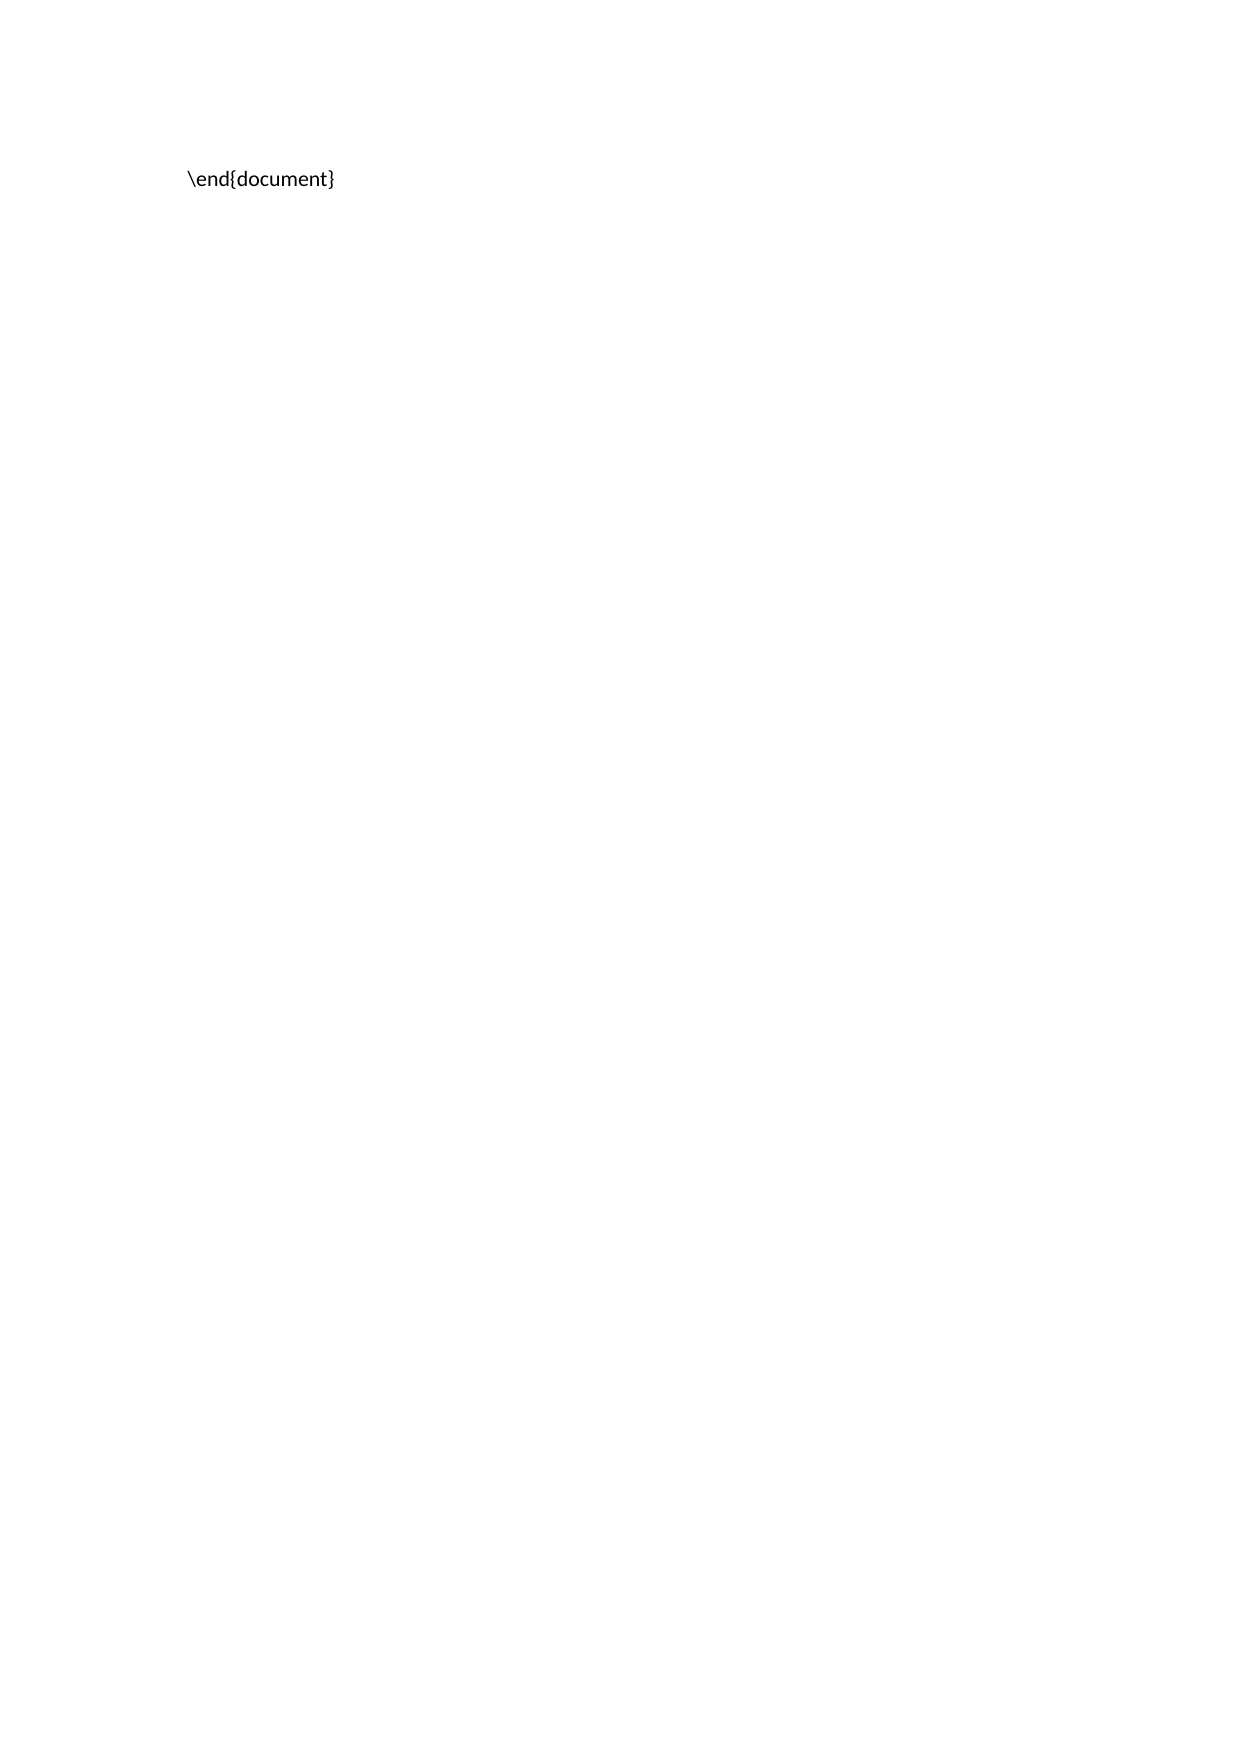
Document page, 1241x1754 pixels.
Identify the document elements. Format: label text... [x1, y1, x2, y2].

text \end{document} [187, 162, 1053, 194]
